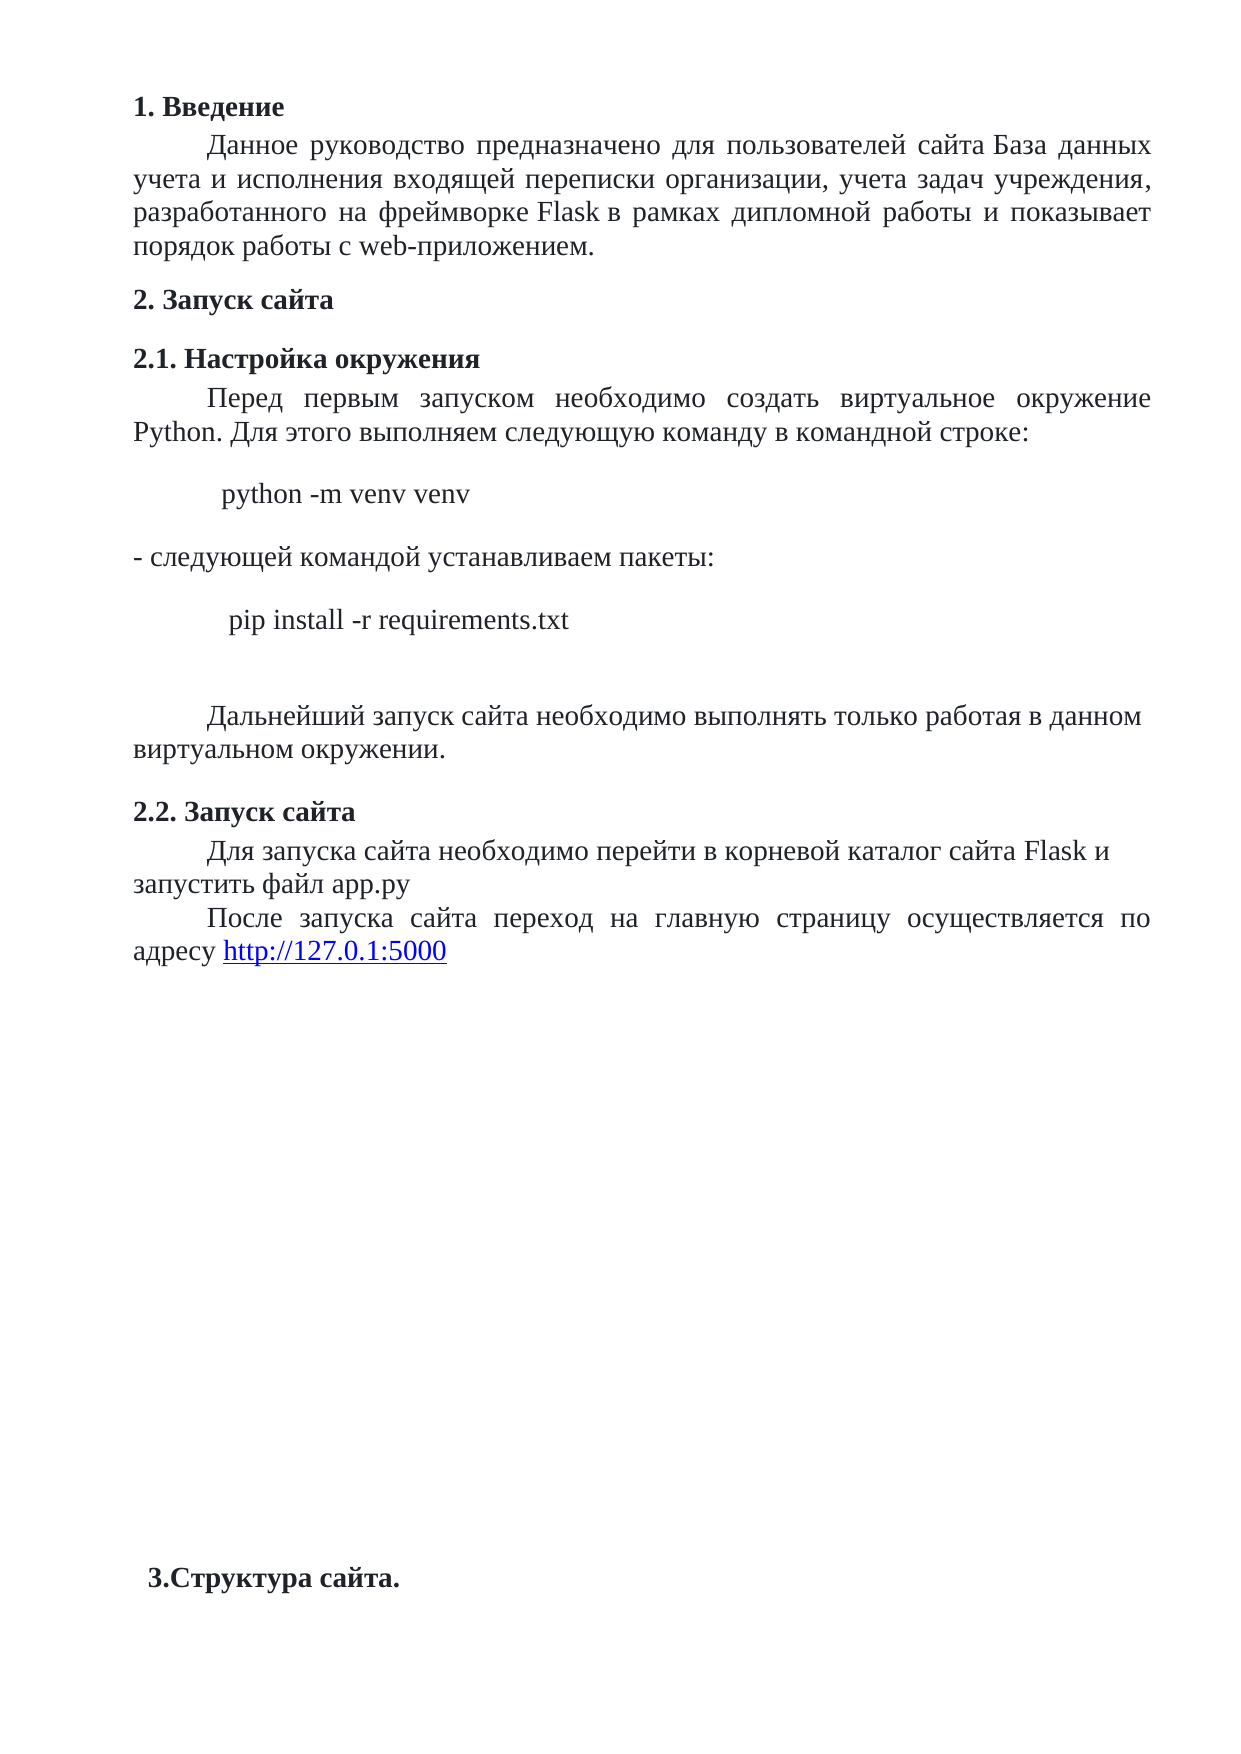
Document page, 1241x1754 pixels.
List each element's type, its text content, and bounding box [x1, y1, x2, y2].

text - следующей командой устанавливаем пакеты: [133, 539, 1152, 573]
subtitle 2.2. Запуск сайта [133, 794, 1152, 828]
text Данное руководство предназначено для пользователей сайта База данных учета и исполнения входящей переписки организации, учета задач учреждения, разработанного на фреймворке Flask в рамках дипломной работы и показывает порядок работы с web-приложением. [133, 127, 1152, 261]
subtitle 2. Запуск сайта [133, 282, 1152, 316]
subtitle 1. Введение [133, 89, 1152, 122]
subtitle 2.1. Настройка окружения [133, 342, 1152, 375]
text Дальнейший запуск сайта необходимо выполнять только работая в данном виртуальном окружении. [133, 698, 1152, 765]
text python -m venv venv [133, 476, 1152, 510]
text Перед первым запуском необходимо создать виртуальное окружение Python. Для этого выполняем следующую команду в командной строке: [133, 380, 1152, 447]
text pip install -r requirements.txt [133, 602, 1152, 635]
text Для запуска сайта необходимо перейти в корневой каталог сайта Flask и запустить файл app.py [133, 833, 1152, 900]
subtitle 3.Структура сайта. [148, 1560, 1152, 1594]
text После запуска сайта переход на главную страницу осуществляется по адресу http://127.0.1:5000 [133, 900, 1152, 967]
